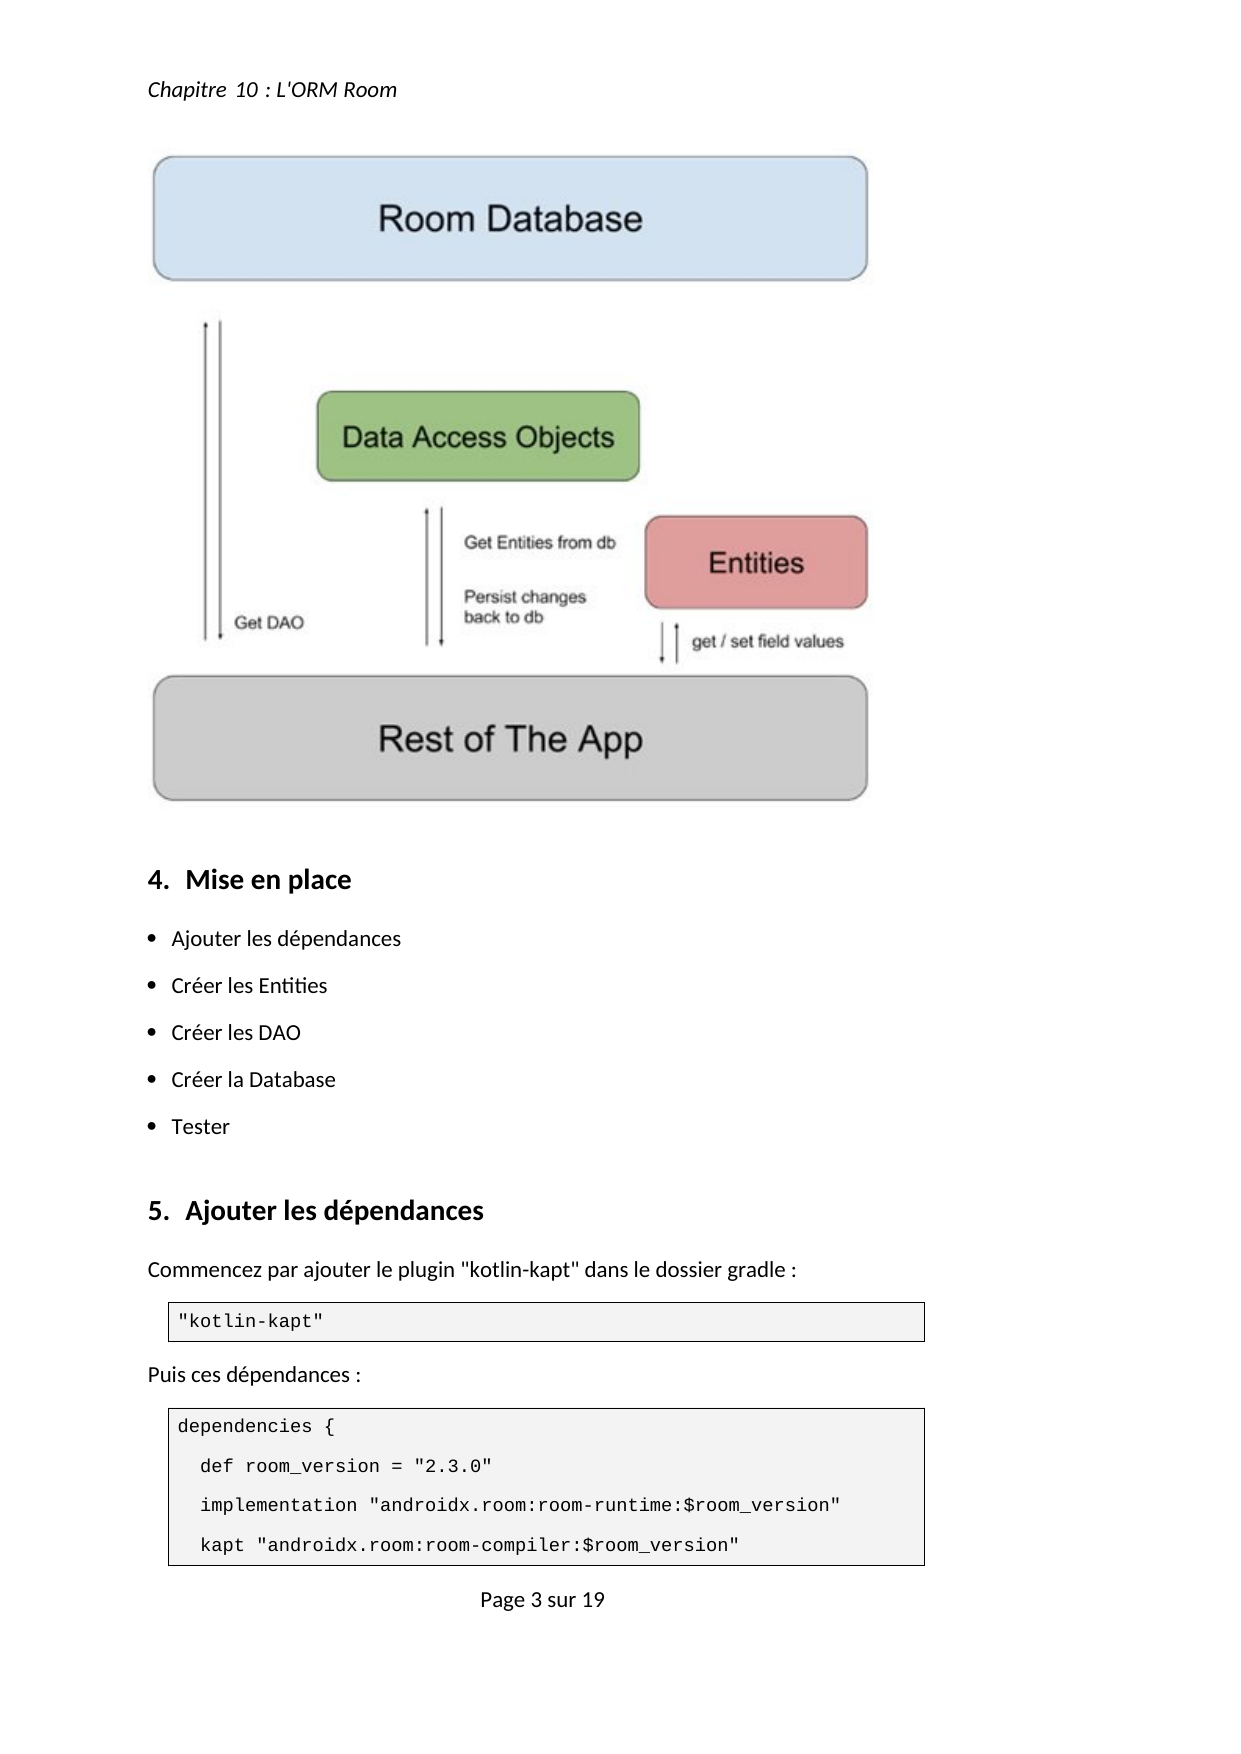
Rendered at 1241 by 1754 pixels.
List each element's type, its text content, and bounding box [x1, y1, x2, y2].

list Tester [148, 1112, 974, 1140]
text kapt "androidx.room:room-compiler:$room_version" [169, 1526, 924, 1565]
list Créer les Entities [148, 971, 974, 999]
picture [147, 147, 881, 809]
text Ajouter les dépendances [148, 1192, 974, 1228]
text Mise en place [148, 861, 974, 896]
text implementation "androidx.room:room-runtime:$room_version" [169, 1487, 924, 1517]
text dependencies { [169, 1409, 924, 1438]
text "kotlin-kapt" [169, 1303, 924, 1341]
text Puis ces dépendances : [148, 1361, 974, 1389]
text def room_version = "2.3.0" [169, 1447, 924, 1478]
list Créer la Database [148, 1065, 974, 1093]
list Créer les DAO [148, 1018, 974, 1046]
list Ajouter les dépendances [148, 924, 974, 952]
text Commencez par ajouter le plugin "kotlin-kapt" dans le dossier gradle : [148, 1255, 974, 1283]
